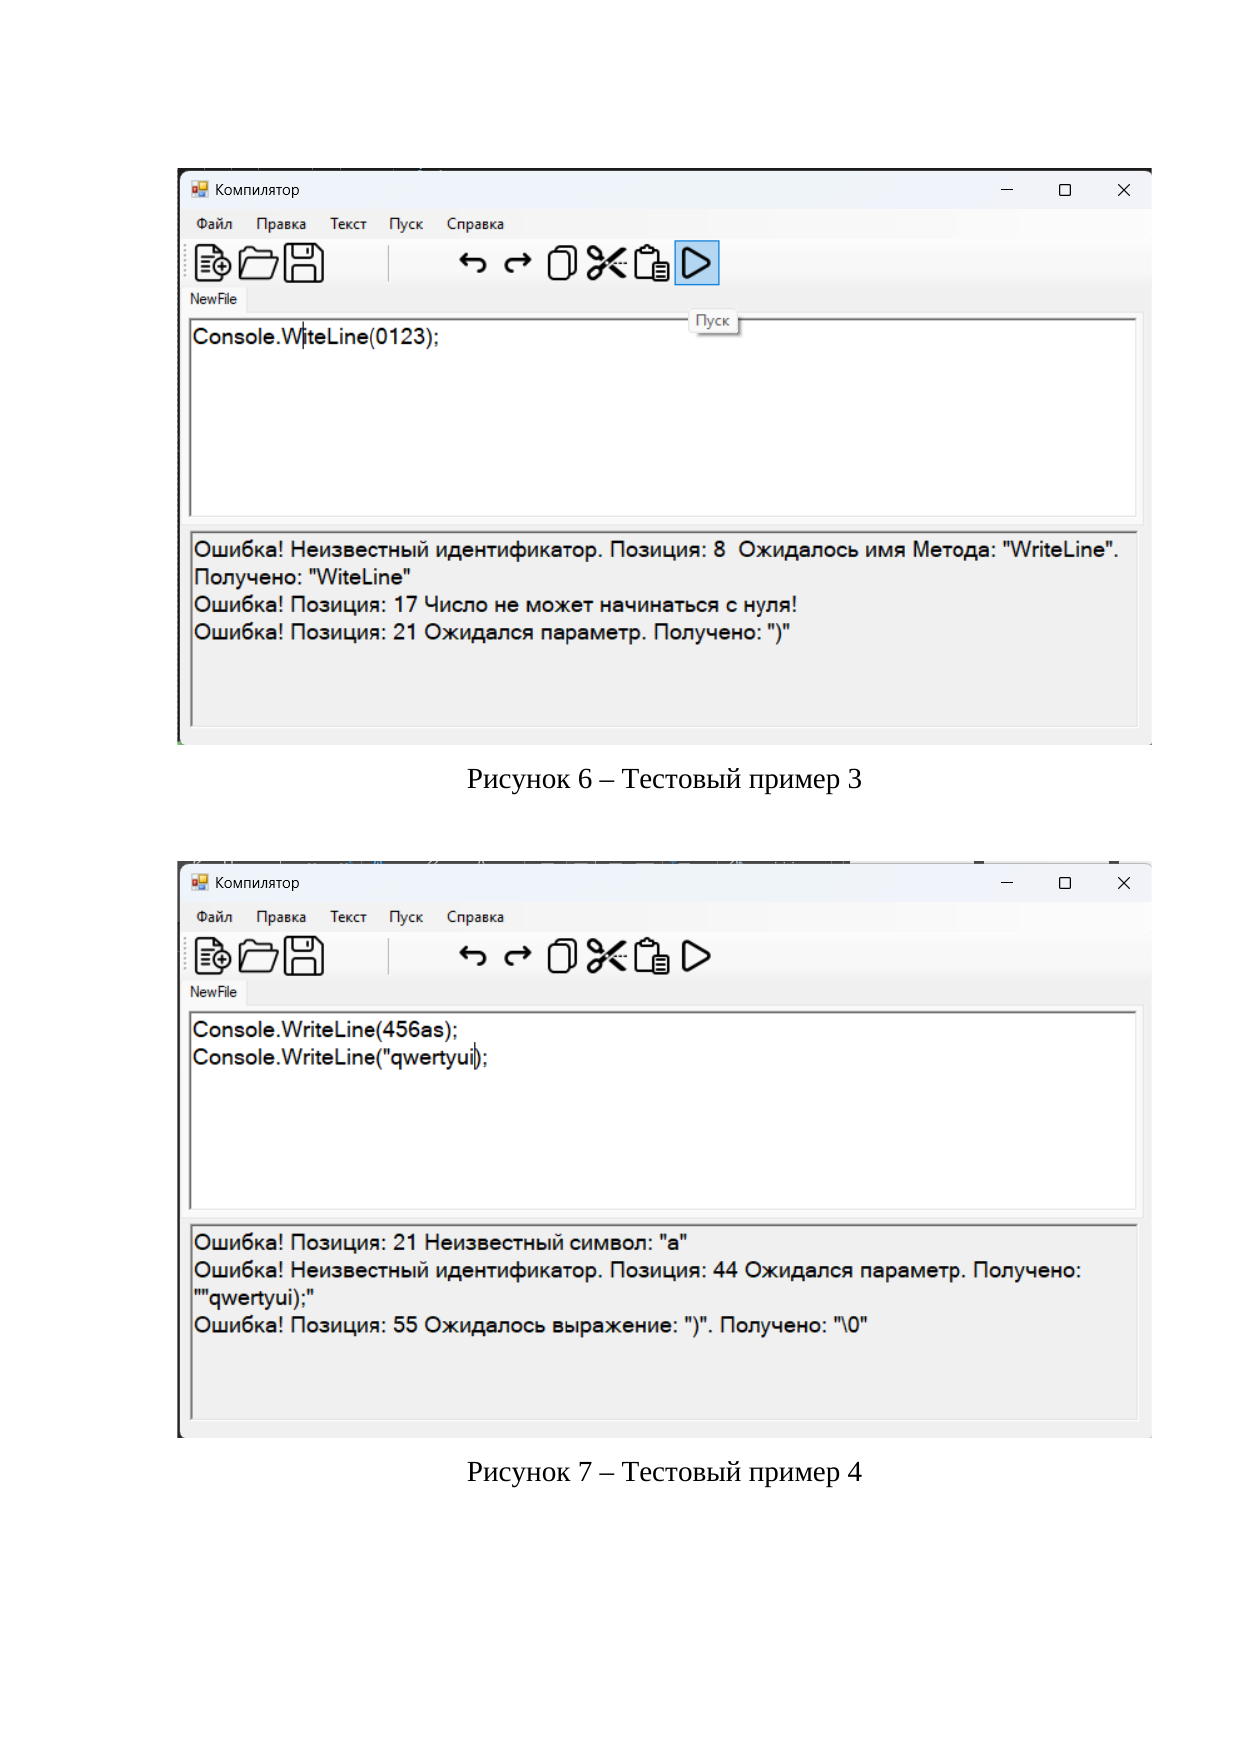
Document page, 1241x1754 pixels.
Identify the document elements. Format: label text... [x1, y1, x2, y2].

picture [177, 861, 1152, 1438]
text Рисунок 7 – Тестовый пример 4 [177, 1438, 1152, 1488]
picture [177, 168, 1152, 745]
text Рисунок 6 – Тестовый пример 3 [177, 745, 1152, 794]
